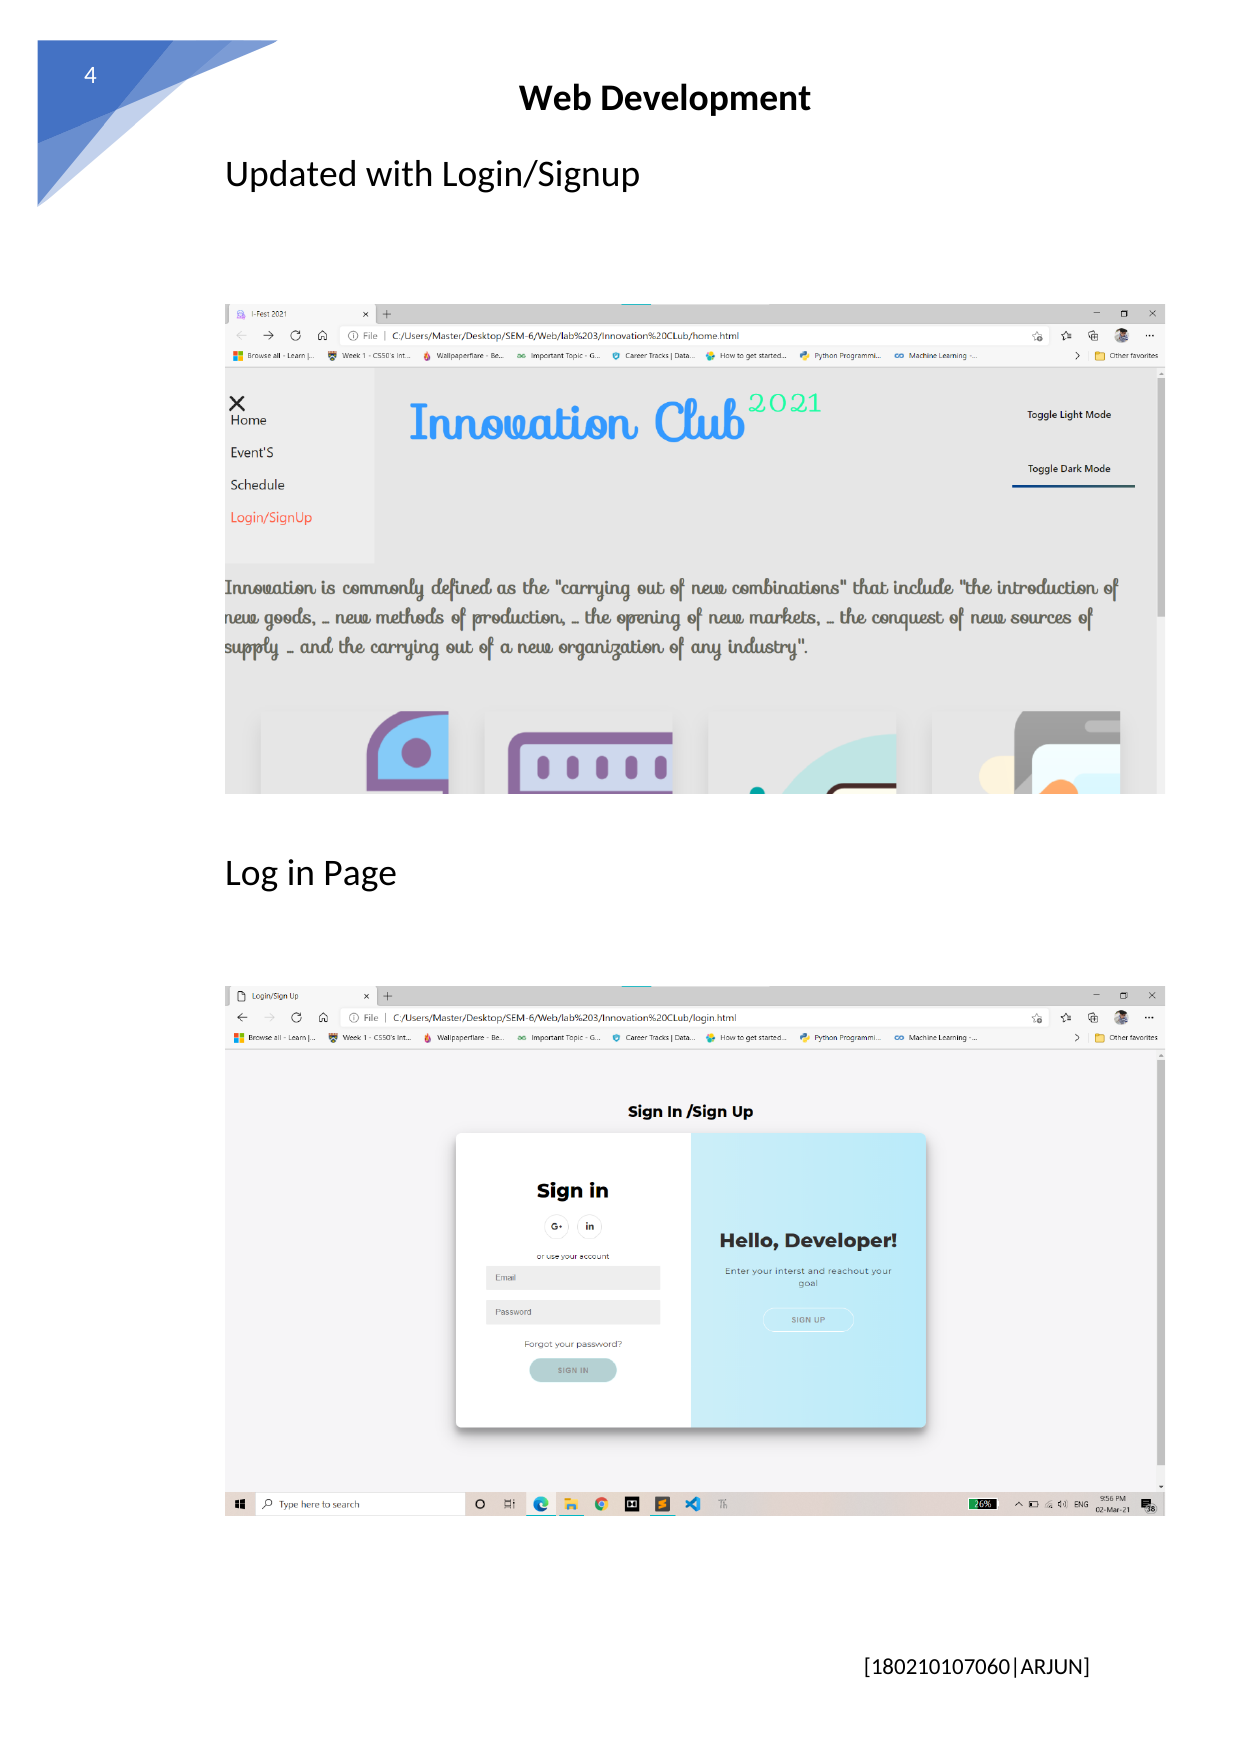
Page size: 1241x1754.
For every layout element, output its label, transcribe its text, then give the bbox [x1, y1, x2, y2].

list Log in Page [225, 849, 1090, 895]
text Updated with Login/Signup [150, 150, 1090, 196]
picture [225, 986, 1166, 1516]
picture [225, 304, 1166, 794]
picture [37, 40, 279, 209]
